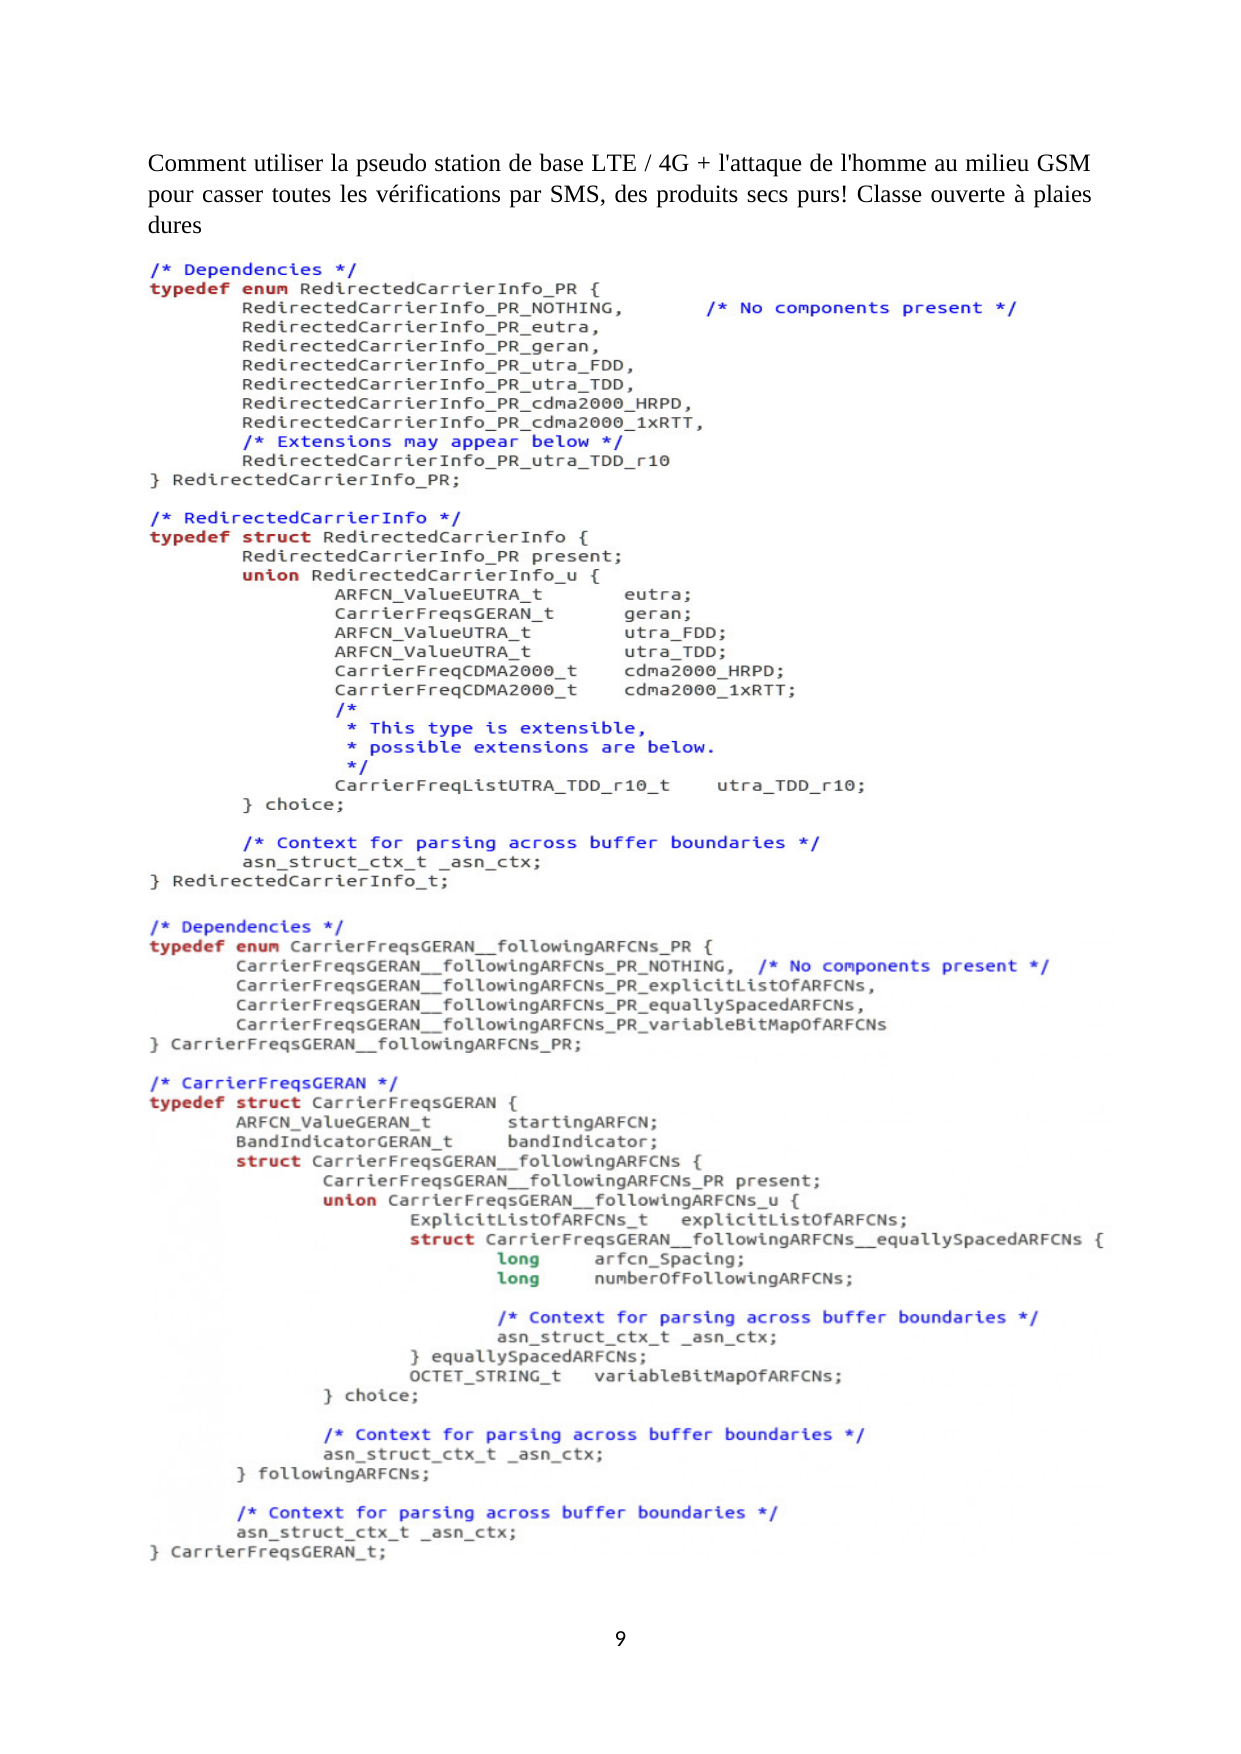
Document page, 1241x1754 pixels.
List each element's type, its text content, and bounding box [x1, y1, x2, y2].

picture [147, 915, 1117, 1566]
picture [147, 257, 1031, 897]
text Comment utiliser la pseudo station de base LTE / 4G + l'attaque de l'homme au milieu GSM pour casser toutes les vérifications par SMS, des produits secs purs! Classe ouverte à plaies dures [148, 148, 1093, 238]
